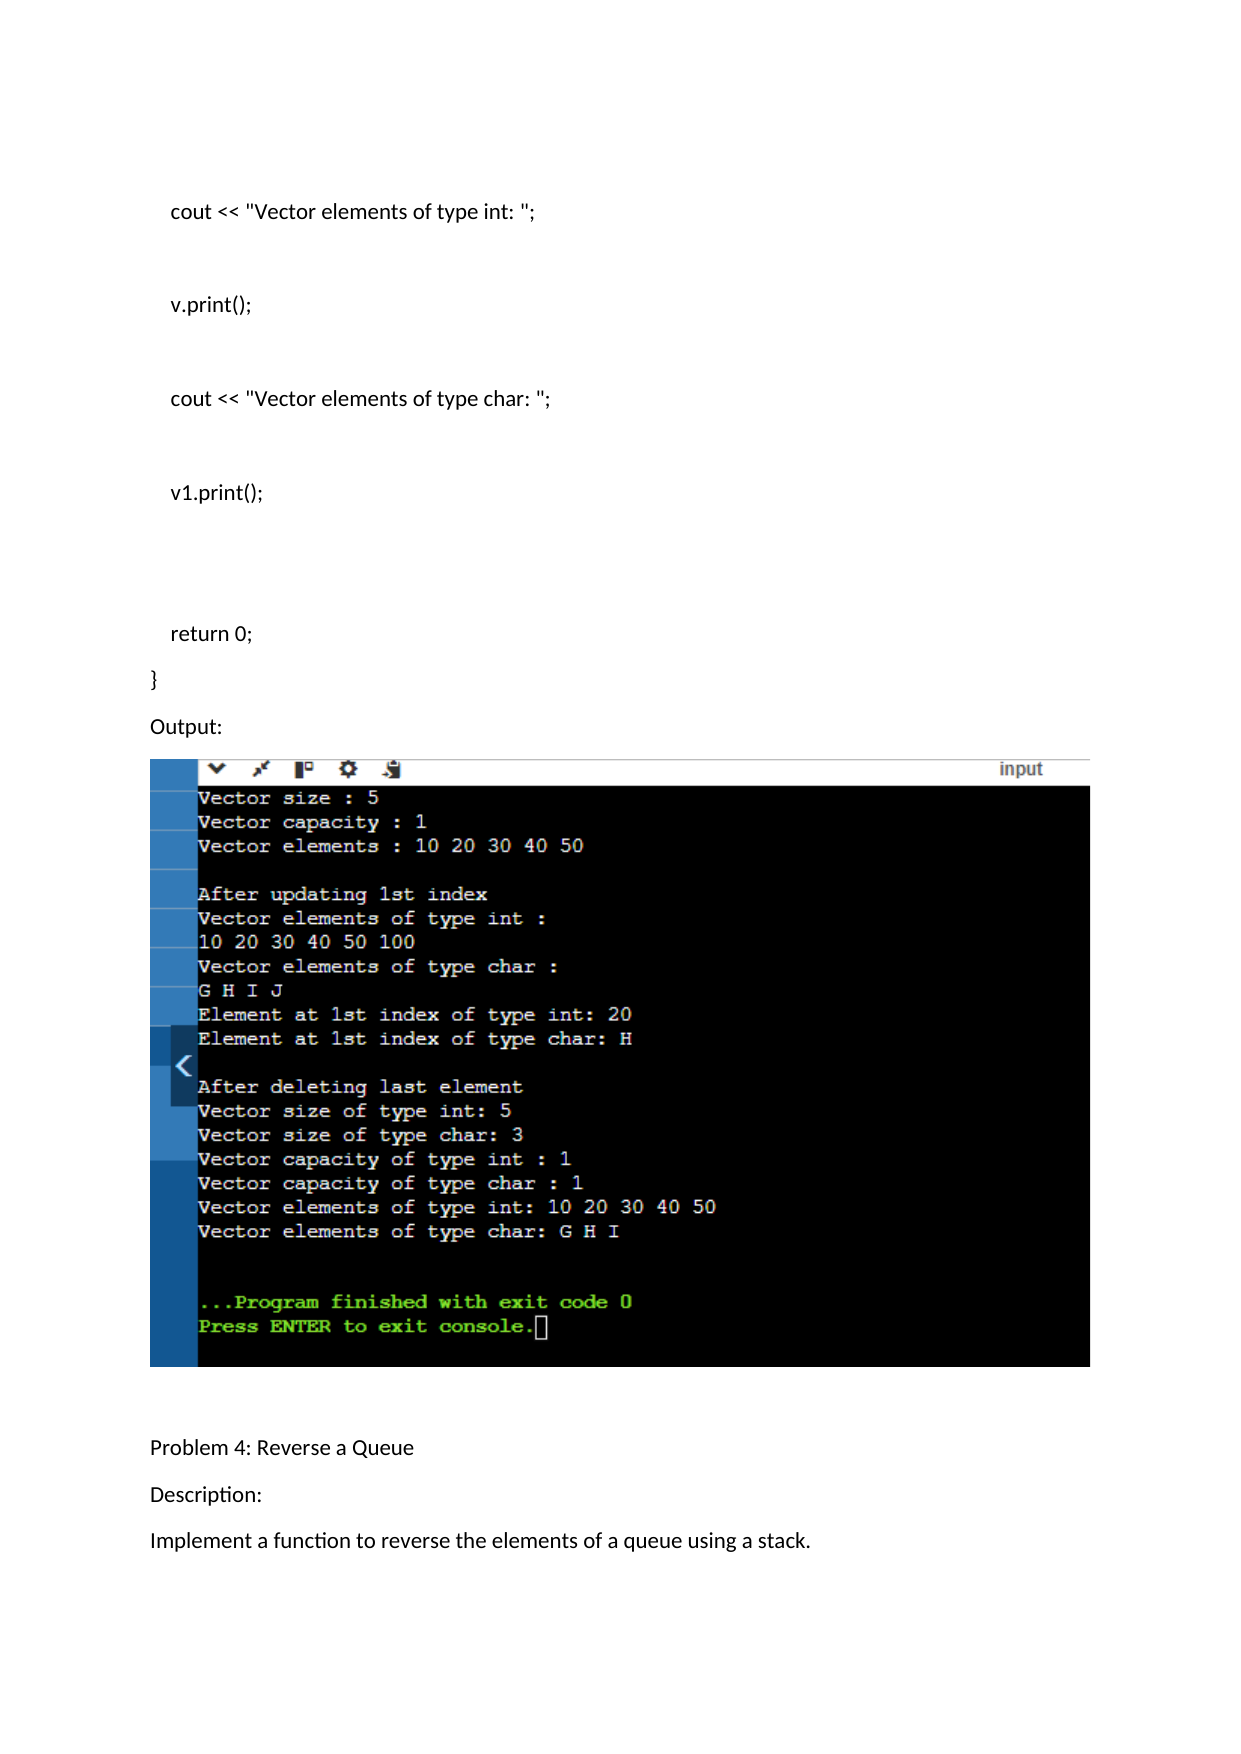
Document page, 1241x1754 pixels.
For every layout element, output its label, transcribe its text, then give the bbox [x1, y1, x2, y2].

picture [150, 759, 1091, 1367]
text Problem 4: Reverse a Queue [150, 1433, 1090, 1461]
text Output: [150, 712, 1090, 741]
text Implement a function to reverse the elements of a queue using a stack. [150, 1527, 1090, 1554]
text Description: [150, 1480, 1090, 1508]
text v.print(); [150, 291, 1090, 319]
text cout << "Vector elements of type char: "; [150, 384, 1090, 412]
text } [150, 666, 1090, 694]
text v1.print(); [150, 478, 1090, 506]
text return 0; [150, 619, 1090, 647]
text cout << "Vector elements of type int: "; [150, 197, 1090, 225]
